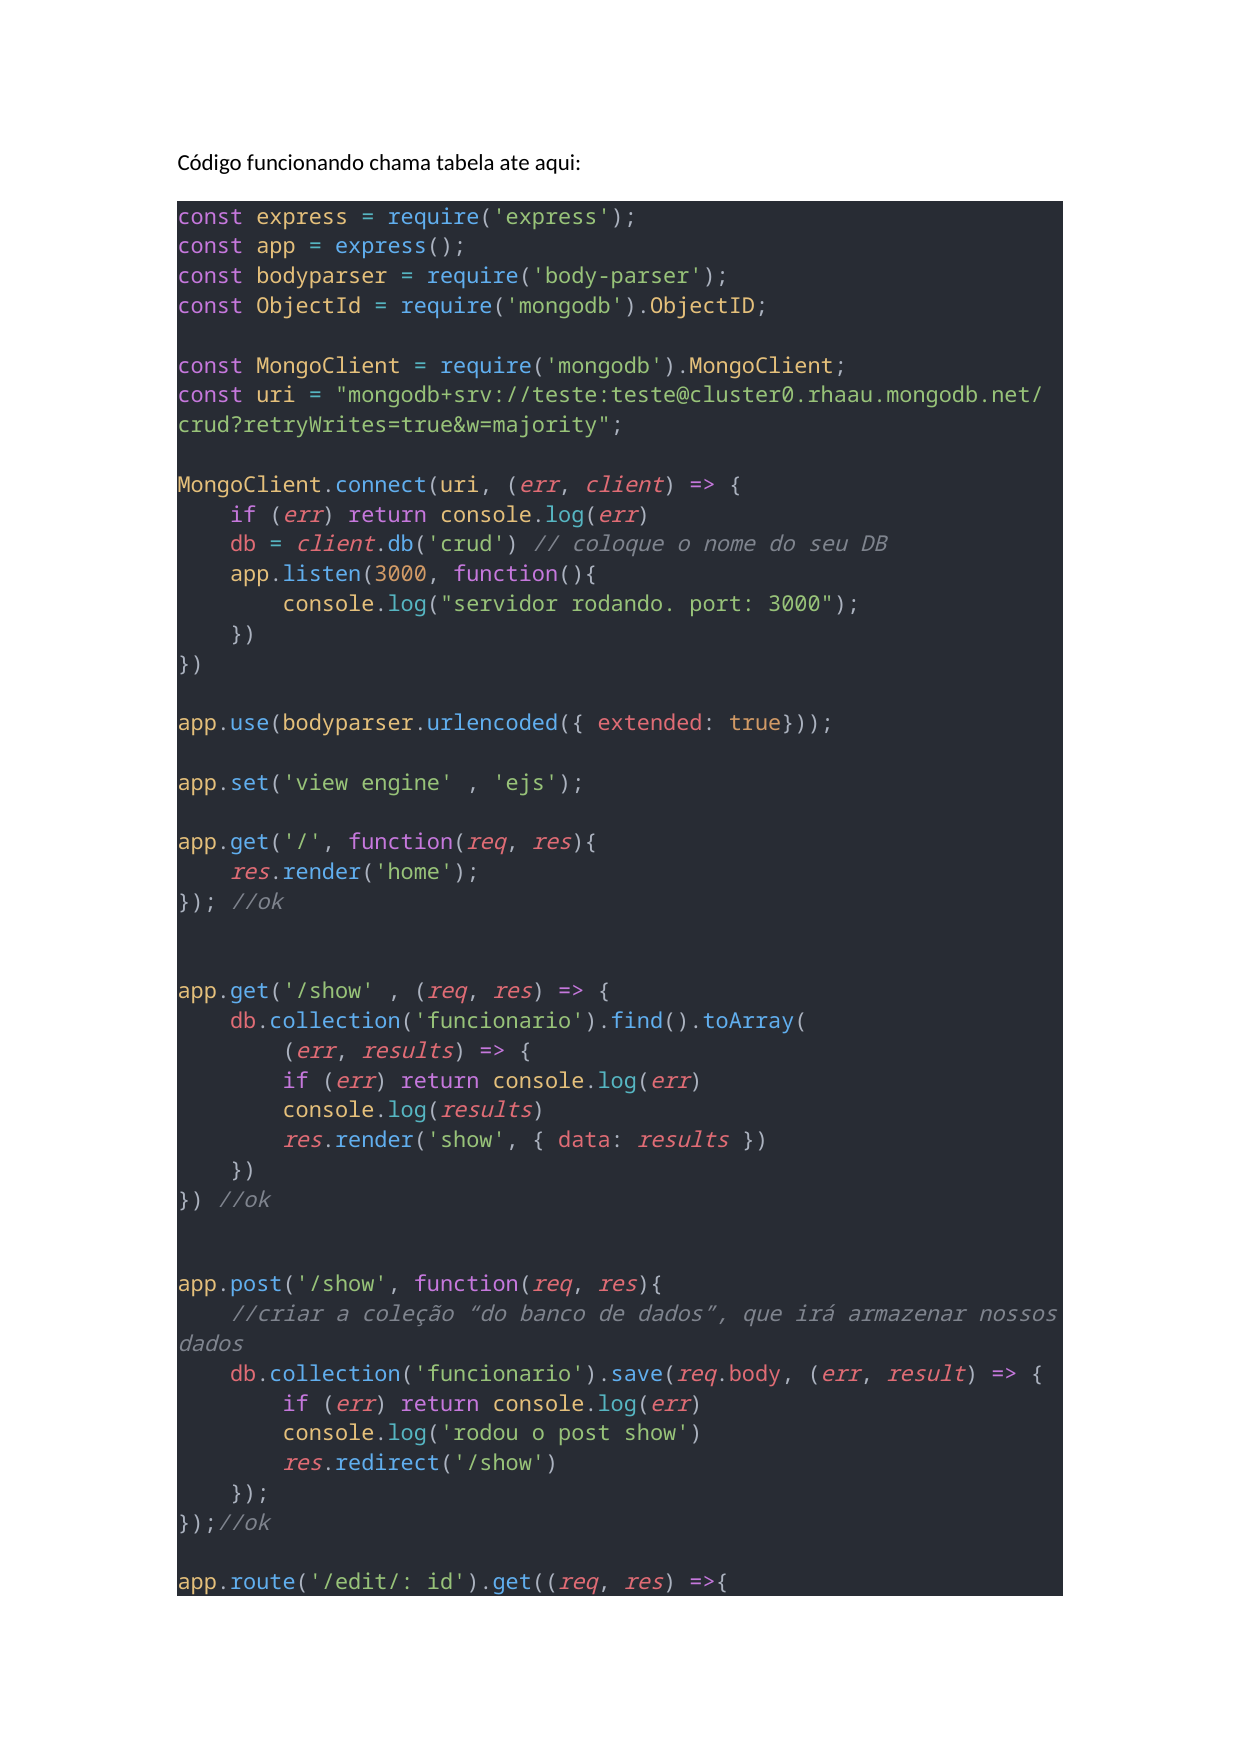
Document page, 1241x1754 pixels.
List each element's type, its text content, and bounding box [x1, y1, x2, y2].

text MongoClient.connect(uri, (err, client) => { [177, 469, 1063, 498]
text const MongoClient = require('mongodb').MongoClient; [177, 349, 1063, 379]
text }) //ok [177, 1184, 1063, 1213]
text app.get('/show' , (req, res) => { [177, 975, 1063, 1005]
text app.post('/show', function(req, res){ [177, 1268, 1063, 1298]
text const ObjectId = require('mongodb').ObjectID; [177, 290, 1063, 320]
text if (err) return console.log(err) [177, 1064, 1063, 1094]
text Código funcionando chama tabela ate aqui: [177, 148, 1063, 176]
text console.log('rodou o post show') [177, 1417, 1063, 1447]
text db = client.db('crud') // coloque o nome do seu DB [177, 528, 1063, 558]
text }); //ok [177, 886, 1063, 916]
text }); [177, 1477, 1063, 1507]
text //criar a coleção “do banco de dados”, que irá armazenar nossos dados [177, 1298, 1063, 1358]
text console.log("servidor rodando. port: 3000"); [177, 588, 1063, 618]
text (err, results) => { [177, 1035, 1063, 1064]
text db.collection('funcionario').find().toArray( [177, 1005, 1063, 1035]
text if (err) return console.log(err) [177, 498, 1063, 528]
text }) [177, 647, 1063, 677]
text app.get('/', function(req, res){ [177, 826, 1063, 856]
text console.log(results) [177, 1094, 1063, 1124]
text const app = express(); [177, 230, 1063, 260]
text app.listen(3000, function(){ [177, 558, 1063, 588]
text const express = require('express'); [177, 201, 1063, 230]
text const bodyparser = require('body-parser'); [177, 260, 1063, 290]
text const uri = "mongodb+srv://teste:teste@cluster0.rhaau.mongodb.net/crud?retryWrites=true&w=majority"; [177, 379, 1063, 439]
text res.render('home'); [177, 856, 1063, 886]
text });//ok [177, 1507, 1063, 1536]
text app.route('/edit/: id').get((req, res) =>{ [177, 1566, 1063, 1596]
text }) [177, 618, 1063, 647]
text app.use(bodyparser.urlencoded({ extended: true})); [177, 707, 1063, 737]
text db.collection('funcionario').save(req.body, (err, result) => { [177, 1358, 1063, 1387]
text res.redirect('/show') [177, 1447, 1063, 1477]
text if (err) return console.log(err) [177, 1387, 1063, 1417]
text }) [177, 1154, 1063, 1184]
text app.set('view engine' , 'ejs'); [177, 767, 1063, 796]
text res.render('show', { data: results }) [177, 1124, 1063, 1154]
